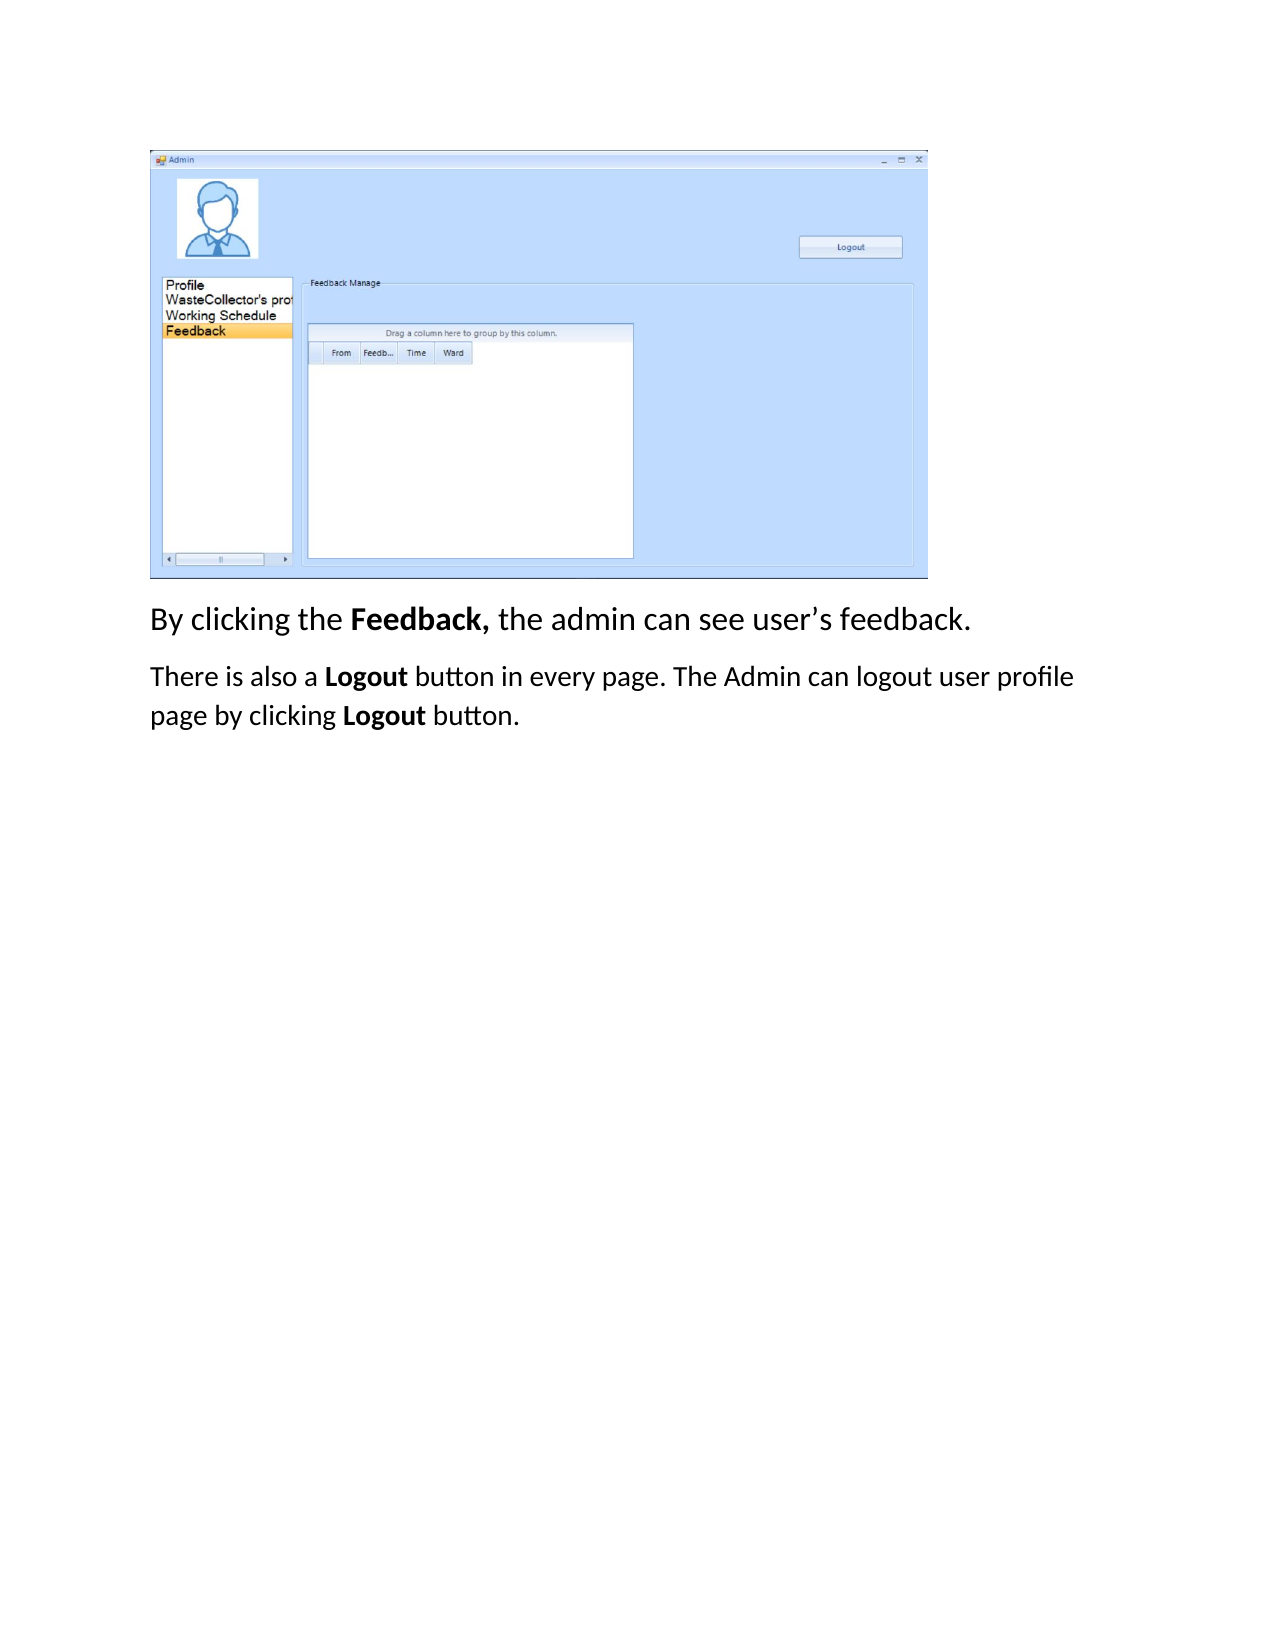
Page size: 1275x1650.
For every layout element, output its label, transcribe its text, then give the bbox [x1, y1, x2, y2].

text By clicking the Feedback, the admin can see user’s feedback. [150, 598, 1125, 638]
picture [150, 150, 928, 579]
text There is also a Logout button in every page. The Admin can logout user profile page by clicking Logout button. [150, 658, 1125, 732]
